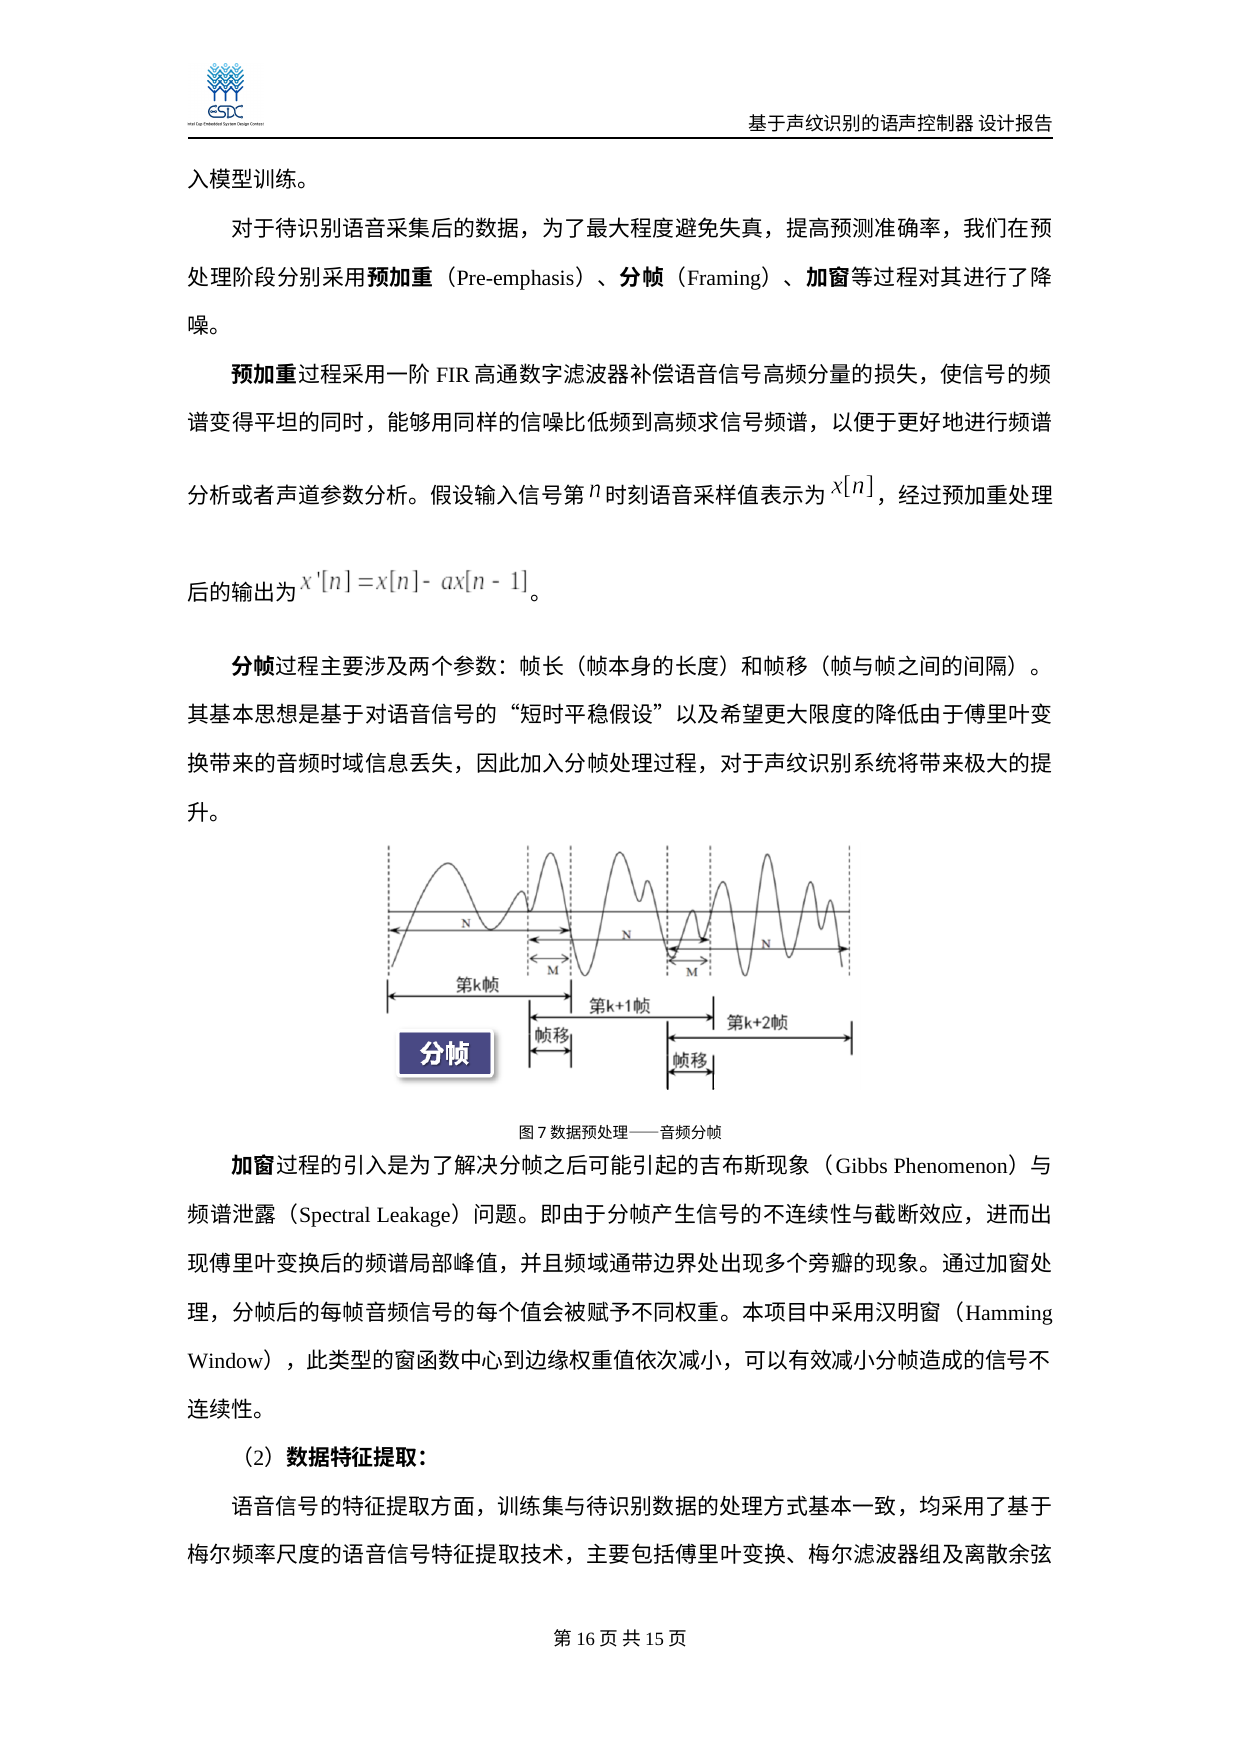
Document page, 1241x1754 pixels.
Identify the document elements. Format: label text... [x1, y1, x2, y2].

text 语音信号的特征提取方面，训练集与待识别数据的处理方式基本一致，均采用了基于梅尔频率尺度的语音信号特征提取技术，主要包括傅里叶变换、梅尔滤波器组及离散余弦变换。其目的在于对语音数据进行正弦提升（Sinusoidal Liftering），改善在噪声环境中的声纹识别效果。 [187, 1488, 1053, 1569]
text 图 7 数据预处理——音频分帧 [187, 1115, 1053, 1148]
text 对于待识别语音采集后的数据，为了最大程度避免失真，提高预测准确率，我们在预处理阶段分别采用预加重（Pre-emphasis）、分帧（Framing）、加窗等过程对其进行了降噪。 [187, 210, 1053, 340]
picture [187, 63, 264, 126]
text 分帧过程主要涉及两个参数：帧长（帧本身的长度）和帧移（帧与帧之间的间隔）。其基本思想是基于对语音信号的“短时平稳假设”以及希望更大限度的降低由于傅里叶变换带来的音频时域信息丢失，因此加入分帧处理过程，对于声纹识别系统将带来极大的提升。 [187, 648, 1053, 827]
picture [379, 842, 861, 1095]
text （2）数据特征提取： [187, 1440, 1053, 1472]
text 预加重过程采用一阶FIR高通数字滤波器补偿语音信号高频分量的损失，使信号的频谱变得平坦的同时，能够用同样的信噪比低频到高频求信号频谱，以便于更好地进行频谱分析或者声道参数分析。假设输入信号第时刻语音采样值表示为，经过预加重处理后的输出为。 [187, 356, 1053, 632]
text 加窗过程的引入是为了解决分帧之后可能引起的吉布斯现象（Gibbs Phenomenon）与频谱泄露（Spectral Leakage）问题。即由于分帧产生信号的不连续性与截断效应，进而出现傅里叶变换后的频谱局部峰值，并且频域通带边界处出现多个旁瓣的现象。通过加窗处理，分帧后的每帧音频信号的每个值会被赋予不同权重。本项目中采用汉明窗（Hamming Window），此类型的窗函数中心到边缘权重值依次减小，可以有效减小分帧造成的信号不连续性。 [187, 1148, 1053, 1424]
